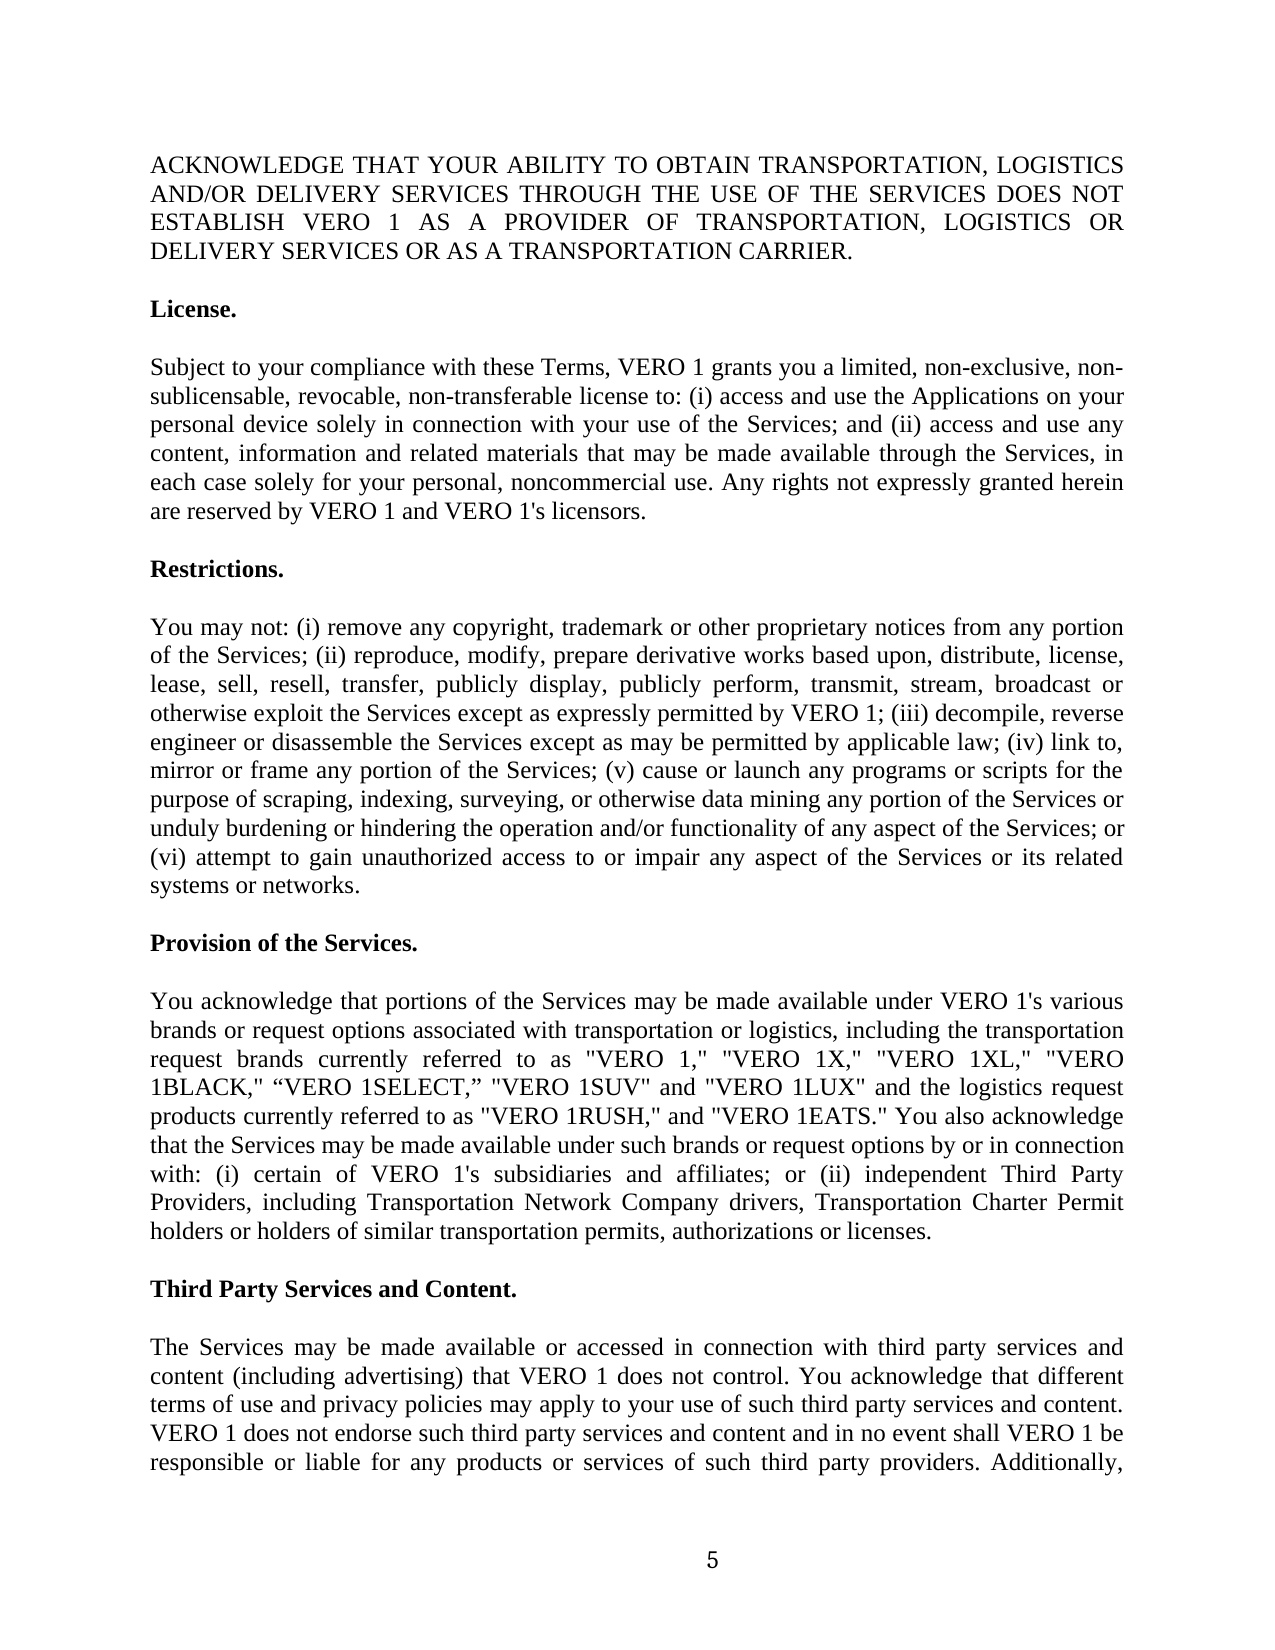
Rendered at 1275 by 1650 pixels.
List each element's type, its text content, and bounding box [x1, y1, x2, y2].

text You acknowledge that portions of the Services may be made available under VERO 1's various brands or request options associated with transportation or logistics, including the transportation request brands currently referred to as "VERO 1," "VERO 1X," "VERO 1XL," "VERO 1BLACK," “VERO 1SELECT,” "VERO 1SUV" and "VERO 1LUX" and the logistics request products currently referred to as "VERO 1RUSH," and "VERO 1EATS." You also acknowledge that the Services may be made available under such brands or request options by or in connection with: (i) certain of VERO 1's subsidiaries and affiliates; or (ii) independent Third Party Providers, including Transportation Network Company drivers, Transportation Charter Permit holders or holders of similar transportation permits, authorizations or licenses. [150, 986, 1125, 1245]
text Third Party Services and Content. [150, 1274, 1125, 1303]
text Subject to your compliance with these Terms, VERO 1 grants you a limited, non-exclusive, non-sublicensable, revocable, non-transferable license to: (i) access and use the Applications on your personal device solely in connection with your use of the Services; and (ii) access and use any content, information and related materials that may be made available through the Services, in each case solely for your personal, noncommercial use. Any rights not expressly granted herein are reserved by VERO 1 and VERO 1's licensors. [150, 352, 1125, 524]
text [150, 1332, 1125, 1476]
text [150, 150, 1125, 265]
text Provision of the Services. [150, 928, 1125, 957]
text License. [150, 294, 1125, 323]
text You may not: (i) remove any copyright, trademark or other proprietary notices from any portion of the Services; (ii) reproduce, modify, prepare derivative works based upon, distribute, license, lease, sell, resell, transfer, publicly display, publicly perform, transmit, stream, broadcast or otherwise exploit the Services except as expressly permitted by VERO 1; (iii) decompile, reverse engineer or disassemble the Services except as may be permitted by applicable law; (iv) link to, mirror or frame any portion of the Services; (v) cause or launch any programs or scripts for the purpose of scraping, indexing, surveying, or otherwise data mining any portion of the Services or unduly burdening or hindering the operation and/or functionality of any aspect of the Services; or (vi) attempt to gain unauthorized access to or impair any aspect of the Services or its related systems or networks. [150, 612, 1125, 899]
text Restrictions. [150, 554, 1125, 582]
